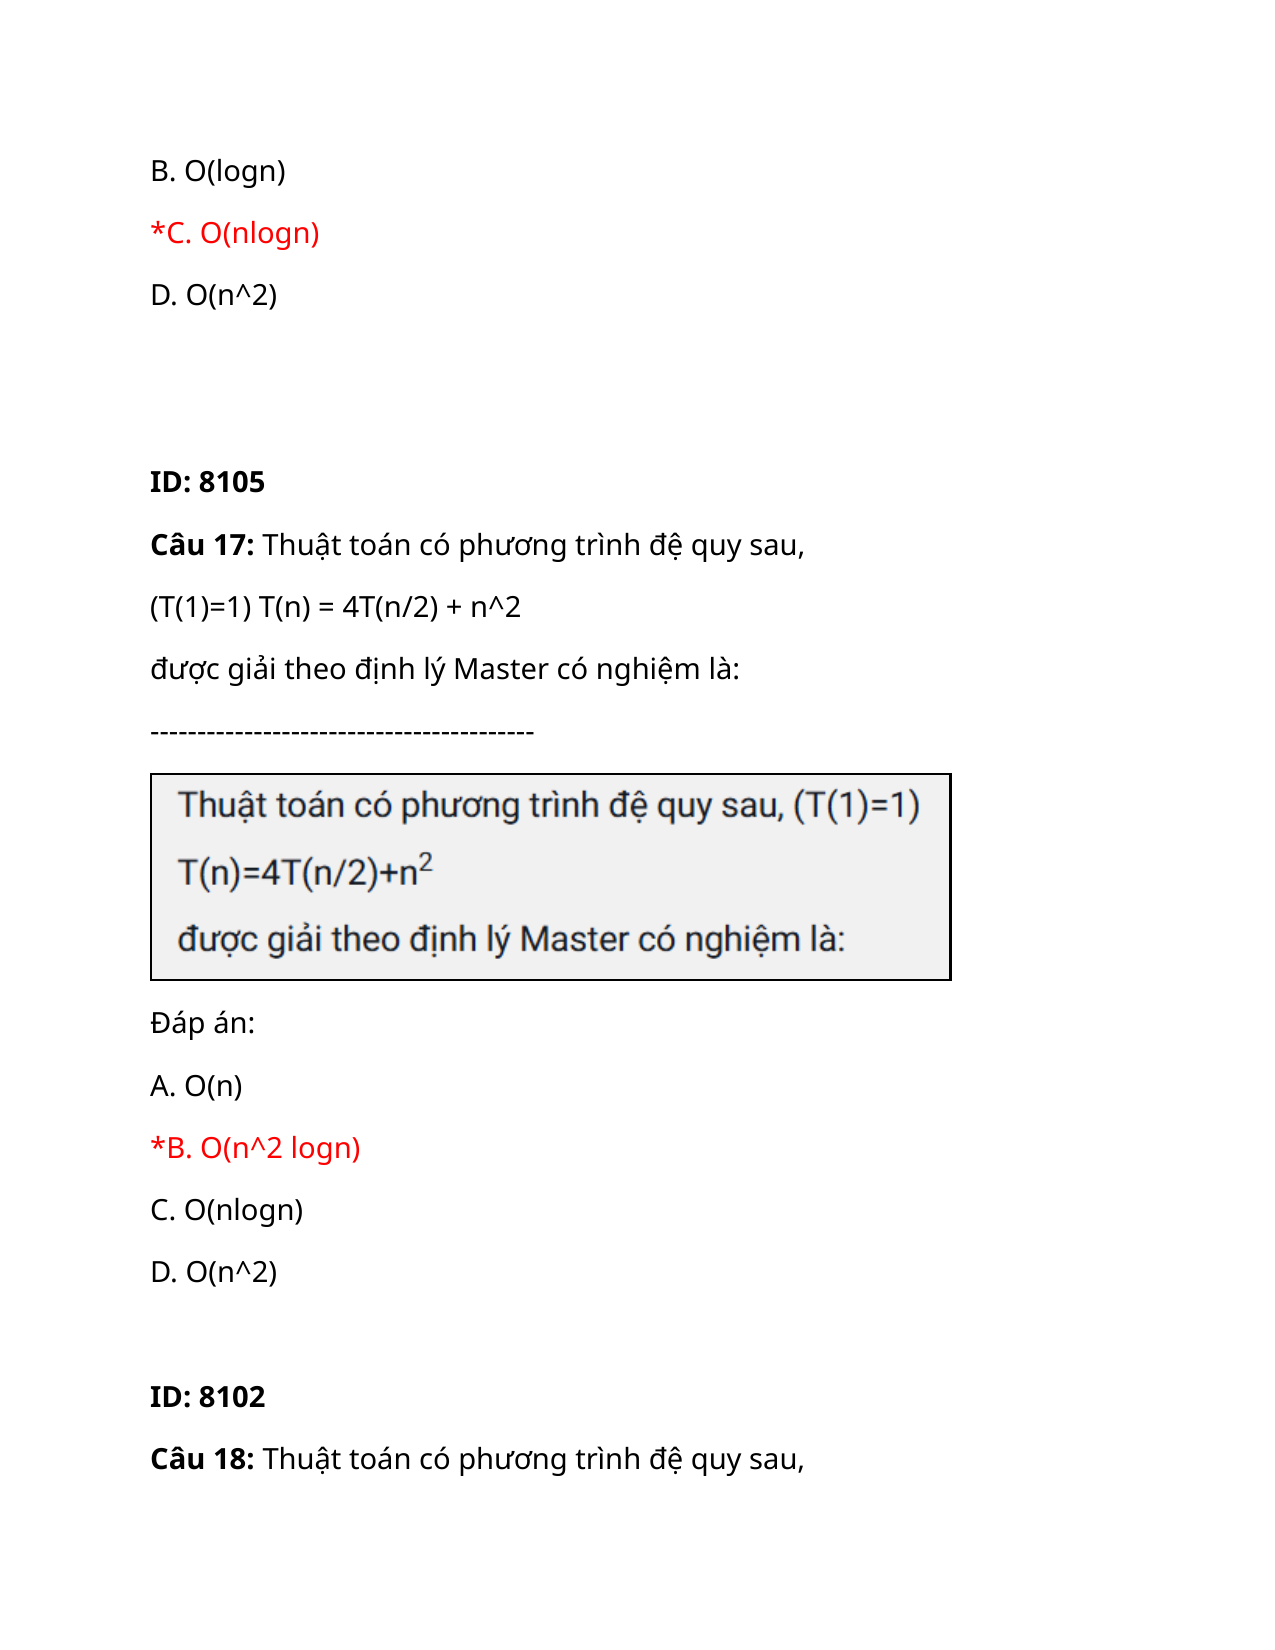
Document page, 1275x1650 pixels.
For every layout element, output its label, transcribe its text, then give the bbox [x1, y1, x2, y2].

text *B. O(n^2 logn) [150, 1127, 1125, 1167]
text *C. O(nlogn) [150, 212, 1125, 252]
text ID: 8102 [150, 1376, 1125, 1416]
text C. O(nlogn) [150, 1189, 1125, 1229]
text ID: 8105 [150, 461, 1125, 501]
text (T(1)=1) T(n) = 4T(n/2) + n^2 [150, 586, 1125, 626]
text Đáp án: [150, 1002, 1125, 1042]
text B. O(logn) [150, 150, 1125, 190]
picture [152, 775, 949, 979]
text A. O(n) [150, 1065, 1125, 1104]
text được giải theo định lý Master có nghiệm là: [150, 648, 1125, 688]
text Câu 17: Thuật toán có phương trình đệ quy sau, [150, 524, 1125, 563]
text D. O(n^2) [150, 274, 1125, 314]
text ----------------------------------------- [150, 711, 1125, 750]
text D. O(n^2) [150, 1252, 1125, 1291]
text Câu 18: Thuật toán có phương trình đệ quy sau, [150, 1438, 1125, 1478]
